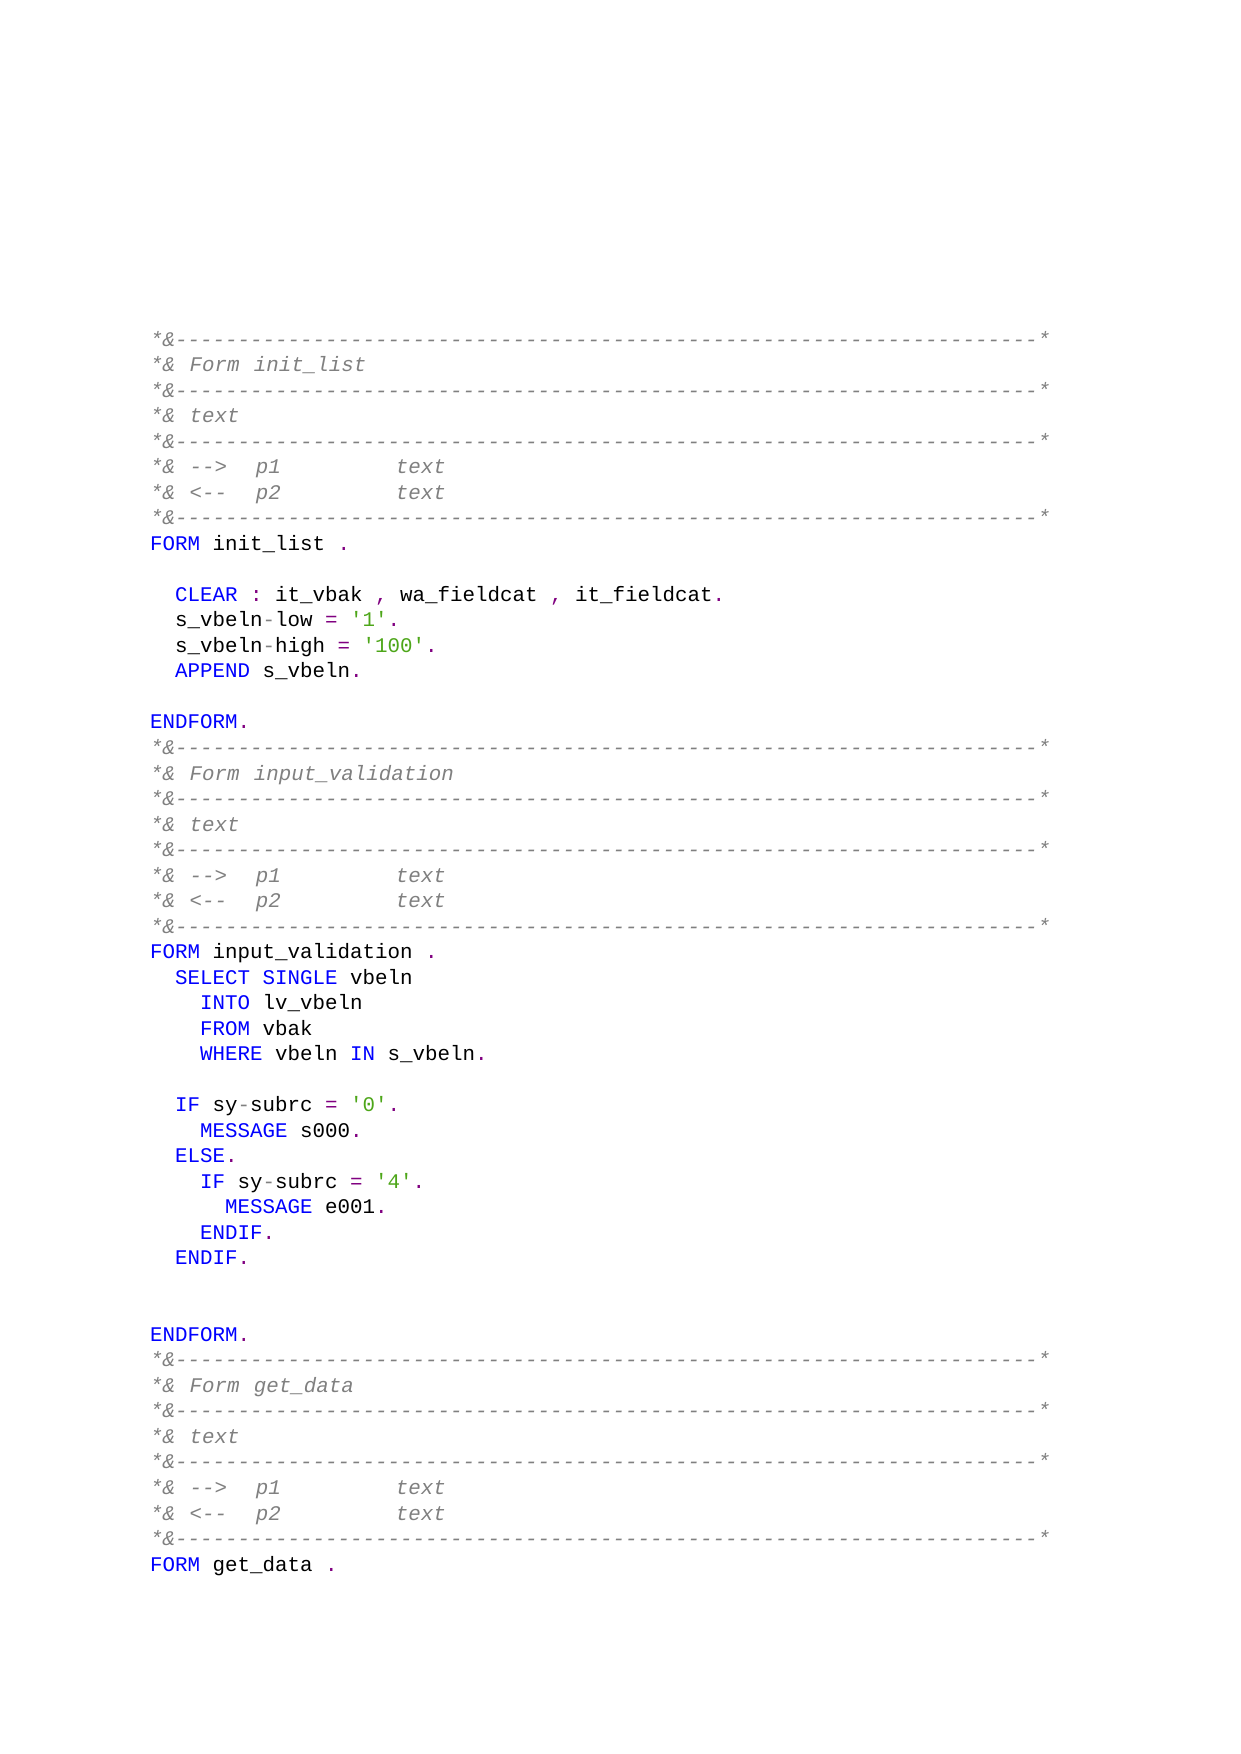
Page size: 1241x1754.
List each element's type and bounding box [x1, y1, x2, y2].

text [150, 150, 1090, 1603]
